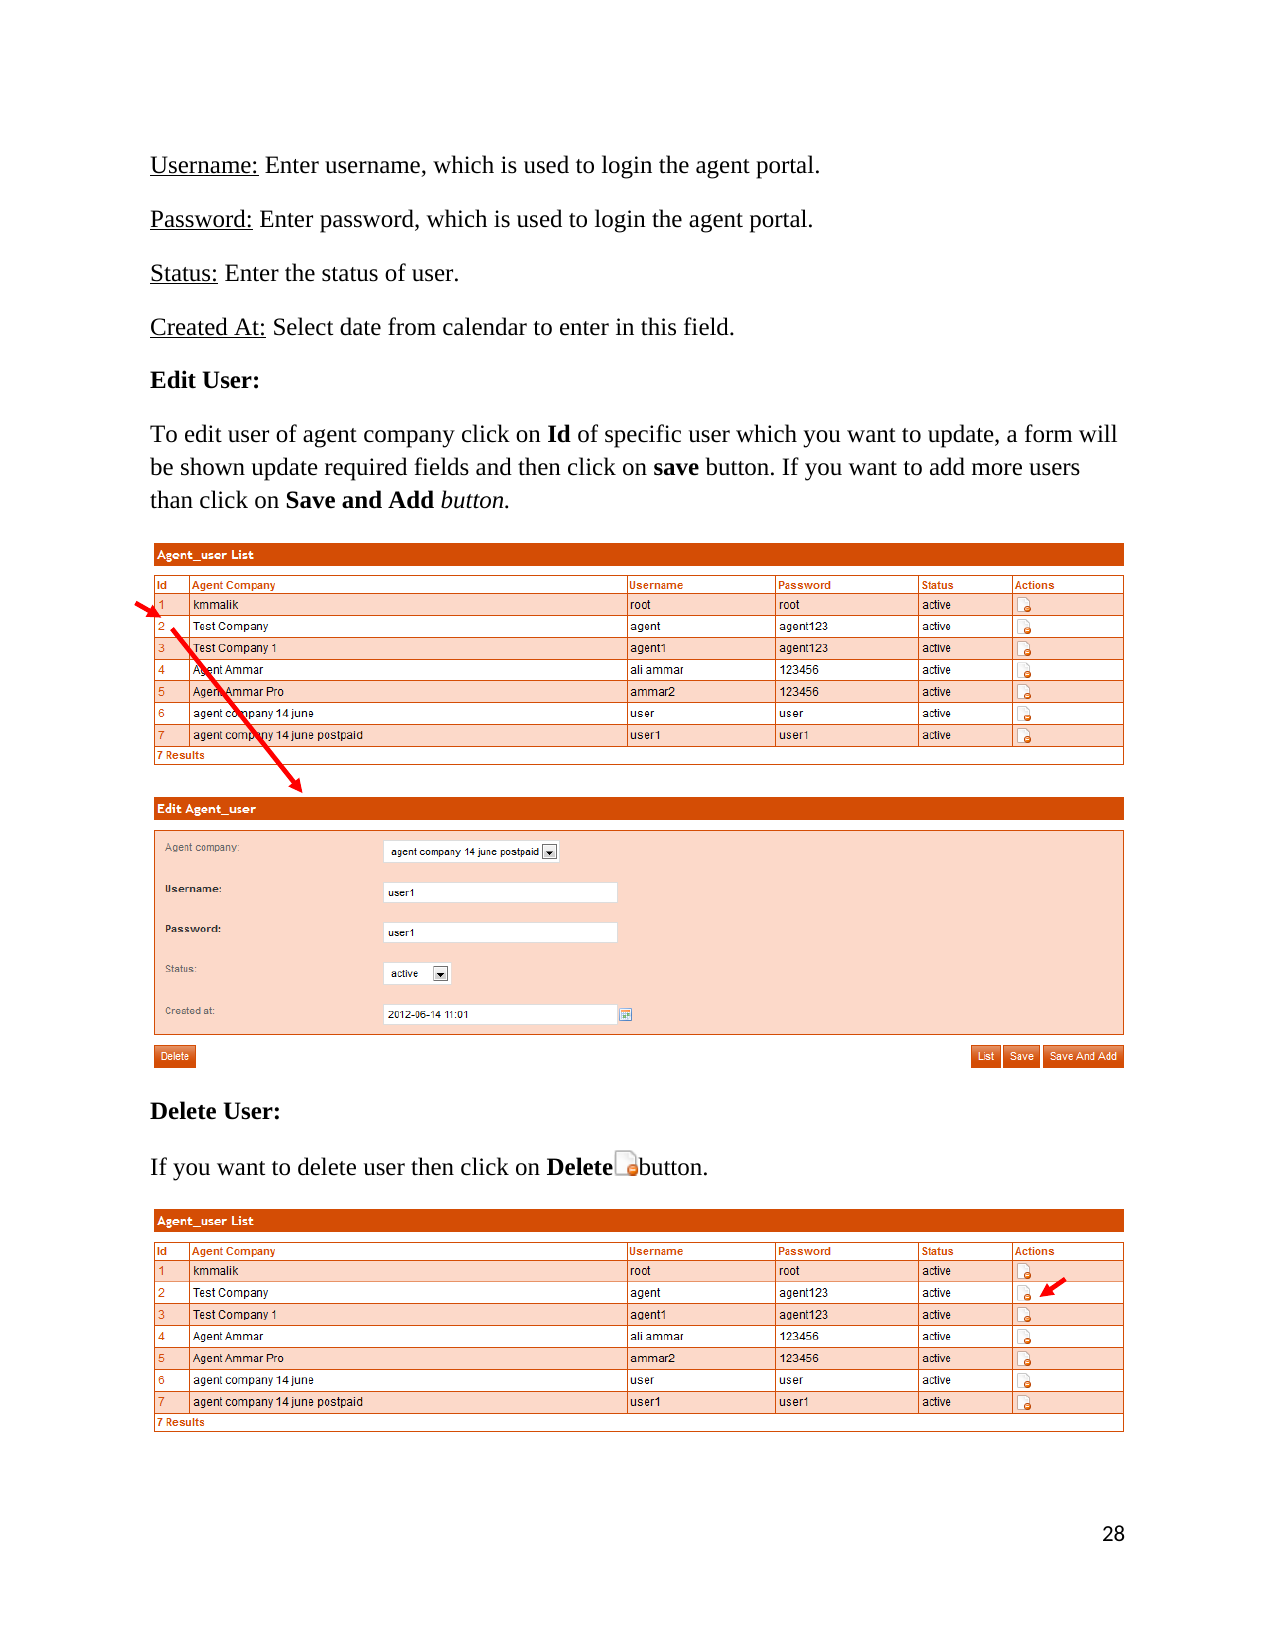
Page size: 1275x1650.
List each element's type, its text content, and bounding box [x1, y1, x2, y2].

text To edit user of agent company click on Id of specific user which you want to update, a form will be shown update required fields and then click on save button. If you want to add more users than click on Save and Add button. [150, 419, 1125, 514]
text Status: Enter the status of user. [150, 258, 1125, 286]
text Edit User: [150, 365, 1125, 394]
picture [150, 539, 1125, 768]
text Created At: Select date from calendar to enter in this field. [150, 312, 1125, 340]
picture [613, 1150, 639, 1176]
text Delete User: [150, 1096, 1125, 1125]
text Username: Enter username, which is used to login the agent portal. [150, 150, 1125, 179]
text If you want to delete user then click on Deletebutton. [150, 1150, 1125, 1181]
picture [150, 793, 1125, 1072]
picture [150, 1205, 1125, 1435]
text Password: Enter password, which is used to login the agent portal. [150, 204, 1125, 233]
